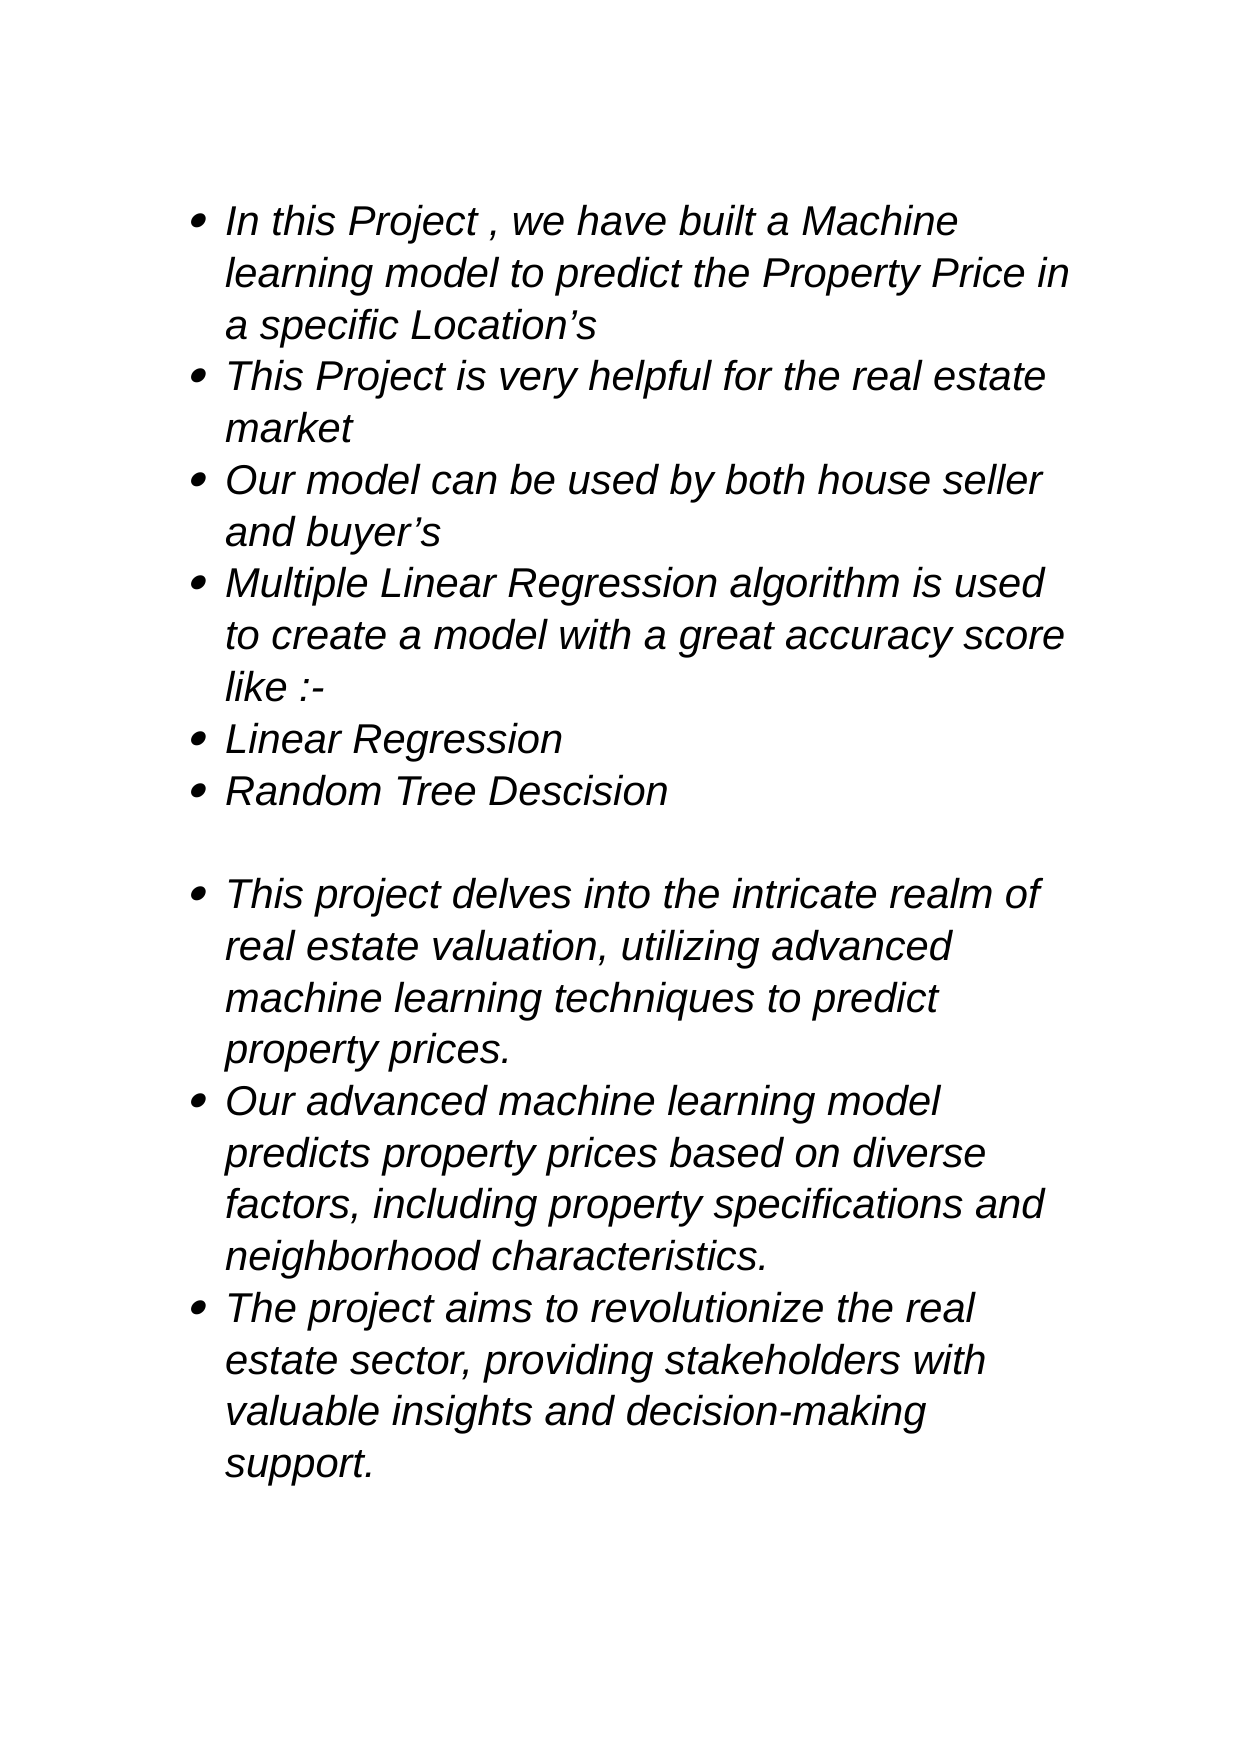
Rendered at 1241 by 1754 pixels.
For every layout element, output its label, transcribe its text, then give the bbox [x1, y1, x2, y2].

list Our model can be used by both house seller and buyer’s [187, 455, 1090, 555]
list Multiple Linear Regression algorithm is used to create a model with a great accuracy score like :- [187, 559, 1090, 710]
list In this Project , we have built a Machine learning model to predict the Property Price in a specific Location’s [187, 197, 1090, 348]
list Our advanced machine learning model predicts property prices based on diverse factors, including property specifications and neighborhood characteristics. [187, 1076, 1090, 1279]
list Random Tree Descision [187, 766, 1090, 814]
list This Project is very helpful for the real estate market [187, 352, 1090, 452]
list This project delves into the intricate realm of real estate valuation, utilizing advanced machine learning techniques to predict property prices. [187, 869, 1090, 1073]
list Linear Regression [187, 714, 1090, 762]
list The project aims to revolutionize the real estate sector, providing stakeholders with valuable insights and decision-making support. [187, 1283, 1090, 1486]
